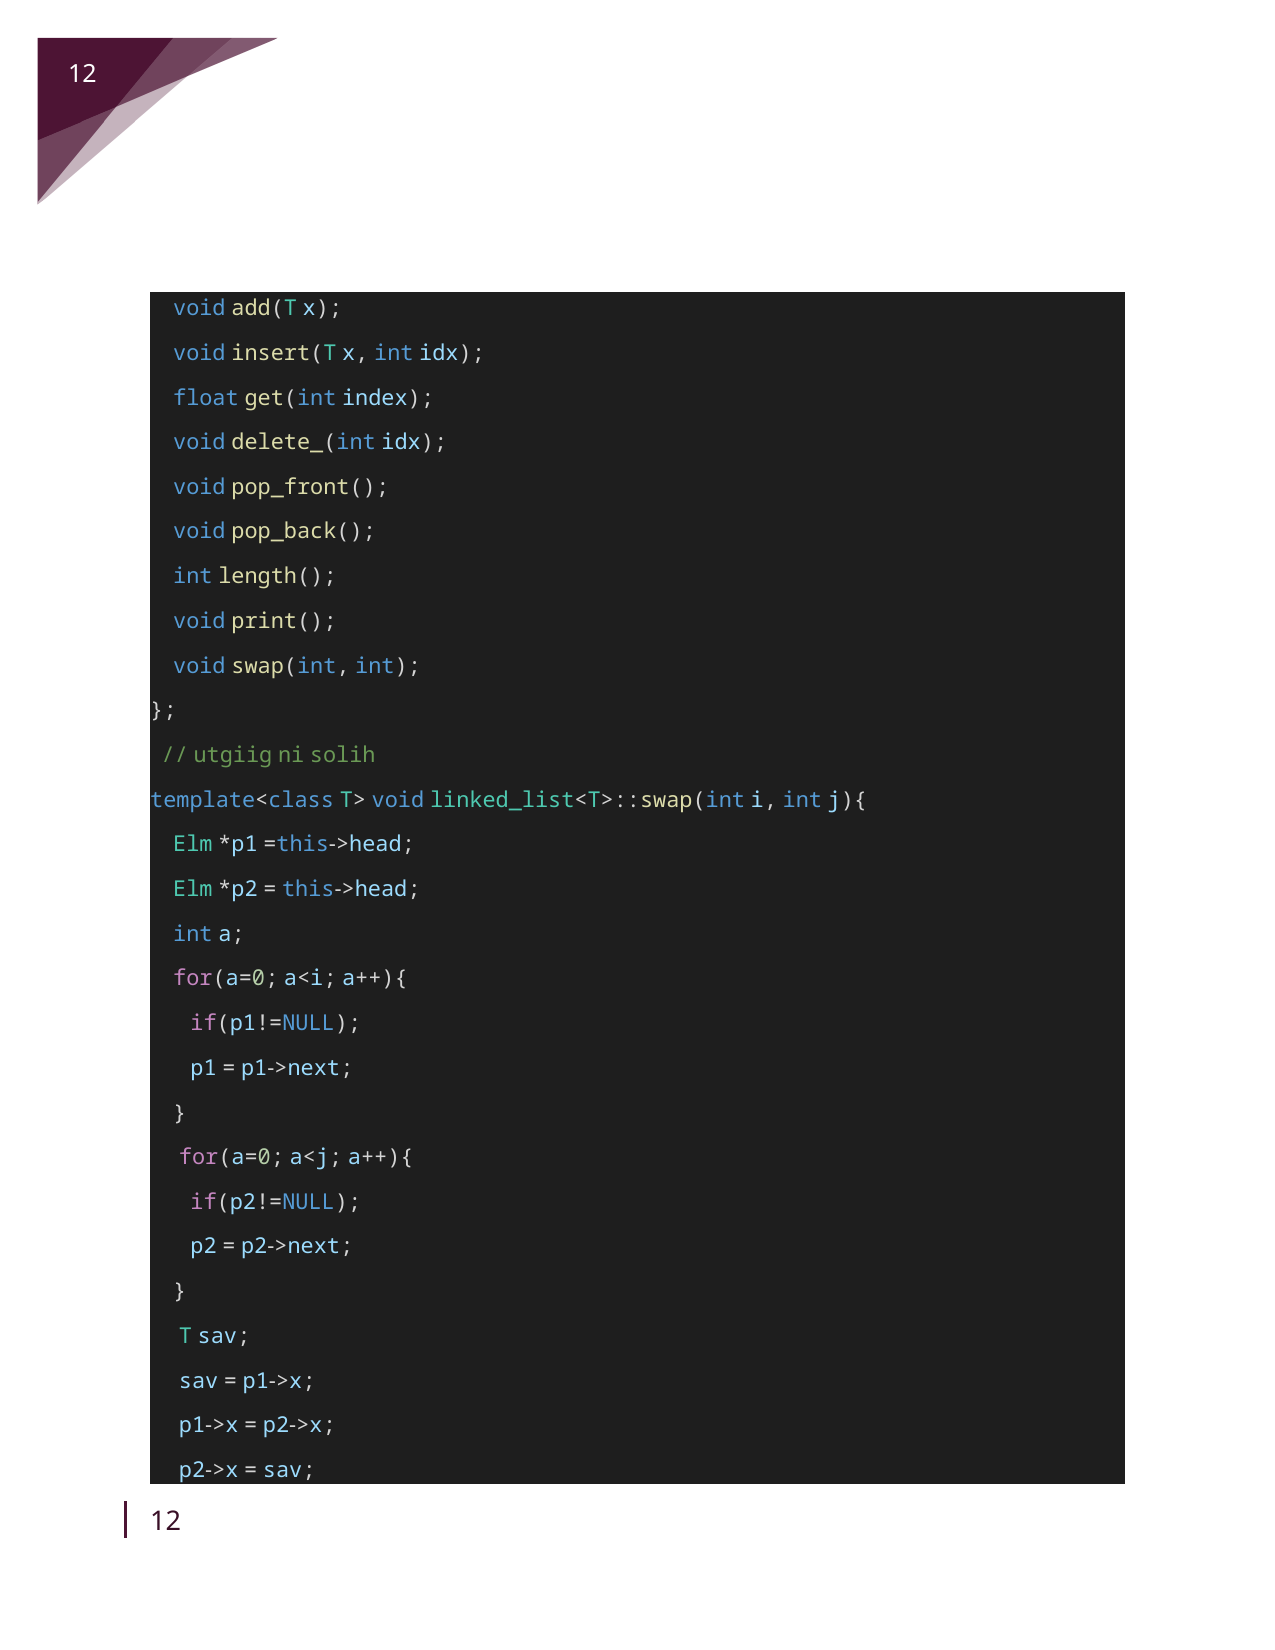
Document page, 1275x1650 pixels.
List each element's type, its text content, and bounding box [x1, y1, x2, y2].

text p1 = p1->next; [150, 1052, 1125, 1082]
text void swap(int, int); [150, 649, 1125, 679]
text for(a=0; a<i; a++){ [150, 962, 1125, 992]
text for(a=0; a<j; a++){ [150, 1141, 1125, 1171]
text T sav; [150, 1320, 1125, 1350]
text template<class T> void linked_list<T>::swap(int i, int j){ [150, 784, 1125, 813]
text p2 = p2->next; [150, 1231, 1125, 1260]
text p1->x = p2->x; [150, 1409, 1125, 1439]
text Elm *p1 =this->head; [150, 828, 1125, 858]
text // utgiig ni solih [150, 739, 1125, 769]
text void pop_back(); [150, 516, 1125, 545]
picture [37, 37, 279, 206]
text void pop_front(); [150, 471, 1125, 501]
text void add(T x); [150, 292, 1125, 322]
text int a; [150, 918, 1125, 947]
text if(p2!=NULL); [150, 1186, 1125, 1216]
text } [150, 1275, 1125, 1305]
text if(p1!=NULL); [150, 1007, 1125, 1037]
text }; [150, 694, 1125, 724]
text p2->x = sav; [150, 1454, 1125, 1484]
text } [150, 1096, 1125, 1126]
text Elm *p2 = this->head; [150, 873, 1125, 903]
text float get(int index); [150, 381, 1125, 411]
text sav = p1->x; [150, 1364, 1125, 1394]
text void print(); [150, 605, 1125, 635]
text int length(); [150, 560, 1125, 590]
text void delete_(int idx); [150, 426, 1125, 456]
text void insert(T x, int idx); [150, 337, 1125, 367]
